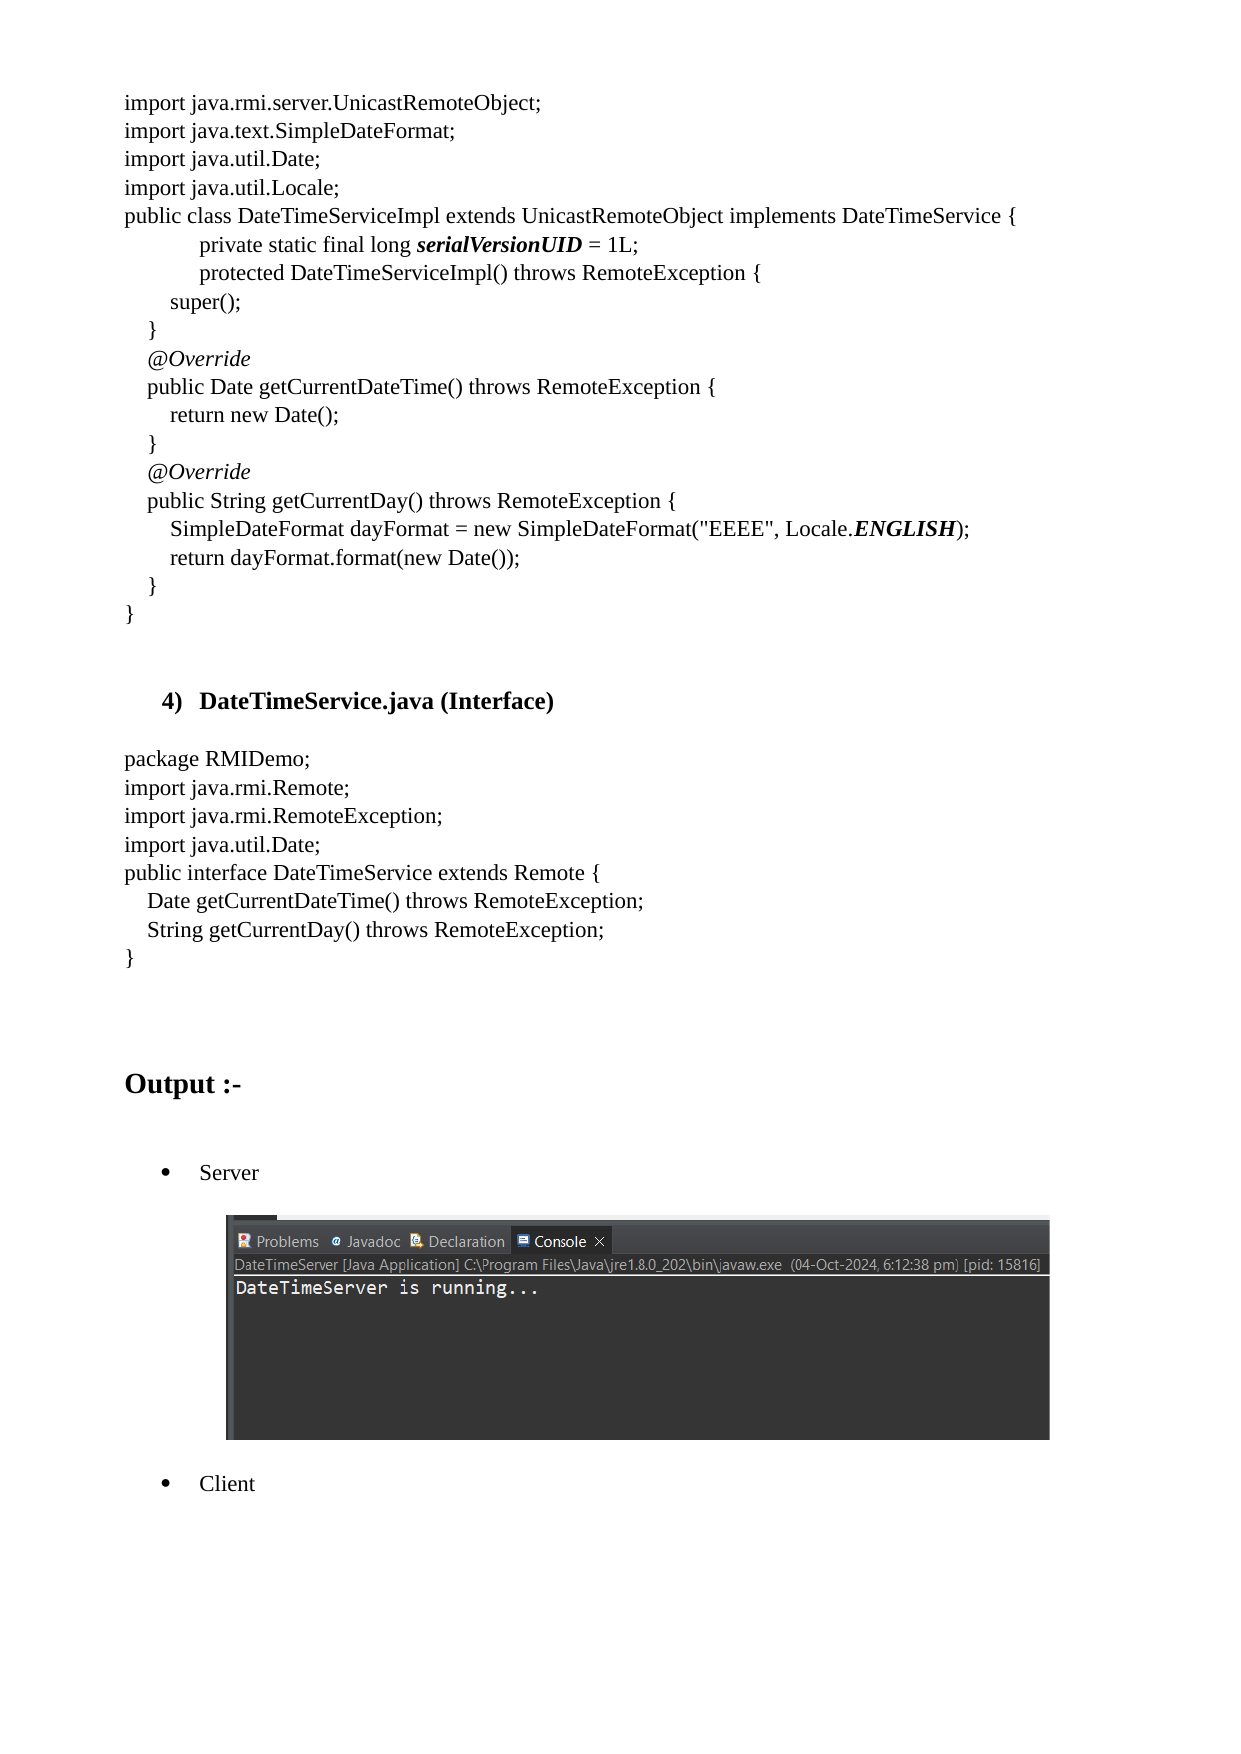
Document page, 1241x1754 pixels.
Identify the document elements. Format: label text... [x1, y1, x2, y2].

text public class DateTimeServiceImpl extends UnicastRemoteObject implements DateTimeService { [124, 202, 1152, 229]
text } [124, 572, 1152, 598]
text } [124, 944, 1152, 971]
text import java.text.SimpleDateFormat; [124, 117, 1152, 143]
text import java.rmi.RemoteException; [124, 802, 1152, 828]
text } [124, 316, 1152, 342]
text Output :- [124, 1066, 1152, 1099]
text } [124, 430, 1152, 456]
text SimpleDateFormat dayFormat = new SimpleDateFormat("EEEE", Locale.ENGLISH); [124, 515, 1152, 542]
text protected DateTimeServiceImpl() throws RemoteException { [124, 259, 1152, 286]
list Client [162, 1470, 1152, 1496]
text } [124, 601, 1152, 627]
text package RMIDemo; [124, 745, 1152, 772]
text import java.rmi.Remote; [124, 774, 1152, 800]
text public String getCurrentDay() throws RemoteException { [124, 487, 1152, 513]
list Server [162, 1159, 1152, 1185]
text return new Date(); [124, 401, 1152, 428]
text public Date getCurrentDateTime() throws RemoteException { [124, 373, 1152, 399]
text @Override [124, 344, 1152, 371]
text import java.rmi.server.UnicastRemoteObject; [124, 89, 1152, 115]
text super(); [124, 288, 1152, 314]
text Date getCurrentDateTime() throws RemoteException; [124, 887, 1152, 914]
text import java.util.Date; [124, 146, 1152, 172]
text String getCurrentDay() throws RemoteException; [124, 916, 1152, 942]
text import java.util.Locale; [124, 174, 1152, 200]
picture [226, 1215, 1050, 1440]
text import java.util.Date; [124, 831, 1152, 857]
list DateTimeService.java (Interface) [162, 686, 1152, 714]
text private static final long serialVersionUID = 1L; [124, 231, 1152, 257]
text return dayFormat.format(new Date()); [124, 544, 1152, 570]
text public interface DateTimeService extends Remote { [124, 859, 1152, 885]
text @Override [124, 458, 1152, 485]
